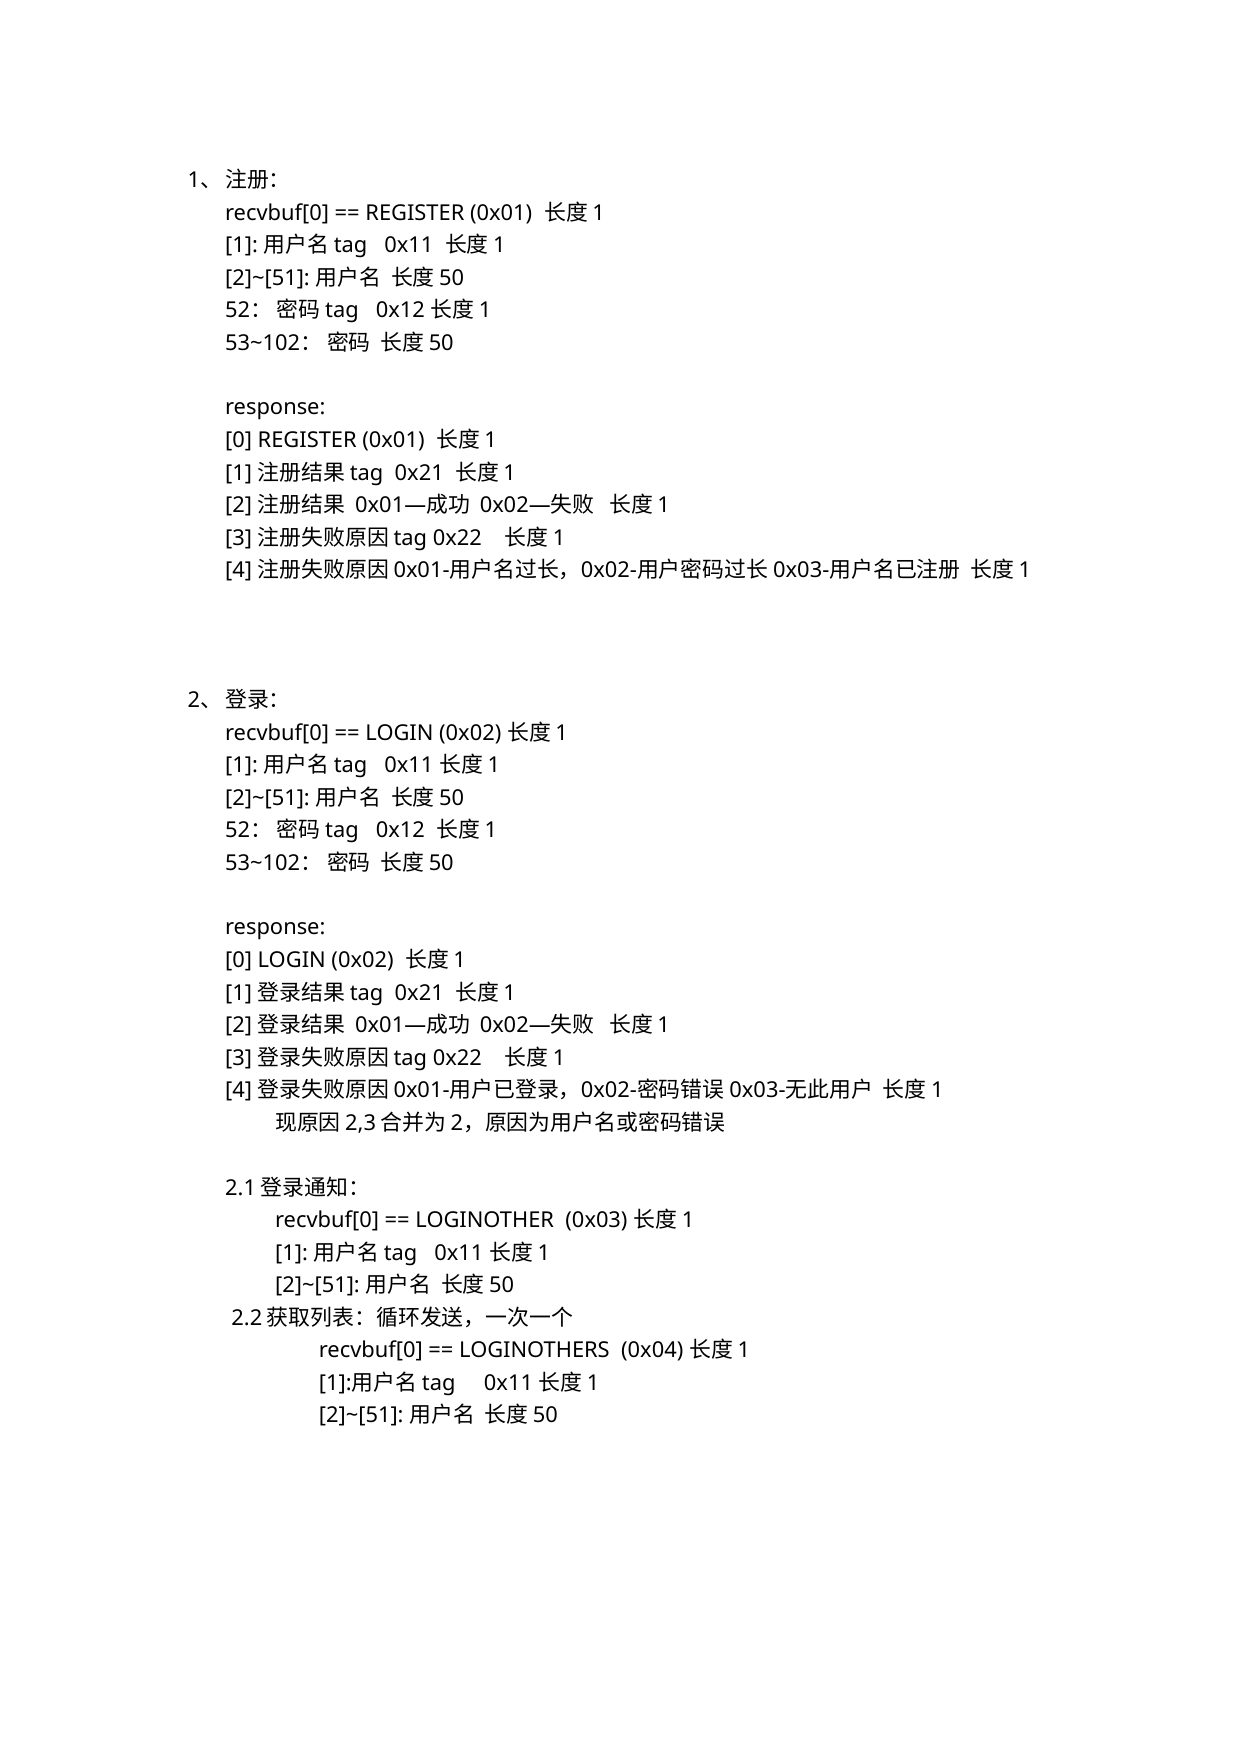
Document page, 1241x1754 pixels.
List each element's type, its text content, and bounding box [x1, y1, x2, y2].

text [2]~[51]: 用户名 长度50 [231, 1397, 1053, 1429]
text 2.1登录通知： [187, 1169, 1053, 1202]
list [1]: 用户名tag 0x11 长度1 [275, 1234, 1053, 1267]
list recvbuf[0] == REGISTER (0x01) 长度1 [225, 194, 1053, 227]
text [3] 登录失败原因tag 0x22 长度1 [187, 1039, 1053, 1072]
text 2.2获取列表：循环发送，一次一个 [187, 1299, 1053, 1332]
list 52： 密码tag 0x12 长度1 [225, 292, 1053, 324]
list recvbuf[0] == LOGIN (0x02) 长度1 [225, 714, 1053, 747]
text [4] 登录失败原因0x01-用户已登录，0x02-密码错误 0x03-无此用户 长度1 [187, 1072, 1053, 1104]
list [2]~[51]: 用户名 长度50 [225, 779, 1053, 812]
text [3] 注册失败原因tag 0x22 长度1 [187, 519, 1053, 552]
list [1] 注册结果tag 0x21 长度1 [225, 454, 1053, 487]
list 53~102： 密码 长度50 [225, 844, 1053, 877]
text response: [187, 909, 1053, 942]
text [2]~[51]: 用户名 长度50 [231, 1267, 1053, 1299]
text [2] 登录结果 0x01—成功 0x02—失败 长度1 [187, 1007, 1053, 1039]
list [0] LOGIN (0x02) 长度1 [225, 942, 1053, 974]
list 52： 密码tag 0x12 长度1 [225, 812, 1053, 844]
list [1]: 用户名tag 0x11 长度1 [225, 227, 1053, 259]
text response: [187, 389, 1053, 422]
text [2] 注册结果 0x01—成功 0x02—失败 长度1 [187, 487, 1053, 519]
list [1]: 用户名tag 0x11 长度1 [225, 747, 1053, 779]
text [2]~[51]: 用户名 长度50 [187, 259, 1053, 292]
text 现原因2,3合并为2，原因为用户名或密码错误 [187, 1104, 1053, 1137]
list recvbuf[0] == LOGINOTHERS (0x04) 长度1 [269, 1332, 1053, 1364]
text 53~102： 密码 长度50 [187, 324, 1053, 357]
text [4] 注册失败原因0x01-用户名过长，0x02-用户密码过长 0x03-用户名已注册 长度1 [187, 552, 1053, 584]
list [1] 登录结果tag 0x21 长度1 [225, 974, 1053, 1007]
list [0] REGISTER (0x01) 长度1 [225, 422, 1053, 454]
list 注册： [187, 162, 1053, 194]
list [1]:用户名tag 0x11 长度1 [275, 1364, 1053, 1397]
list 登录： [187, 682, 1053, 714]
list recvbuf[0] == LOGINOTHER (0x03) 长度1 [269, 1202, 1053, 1234]
